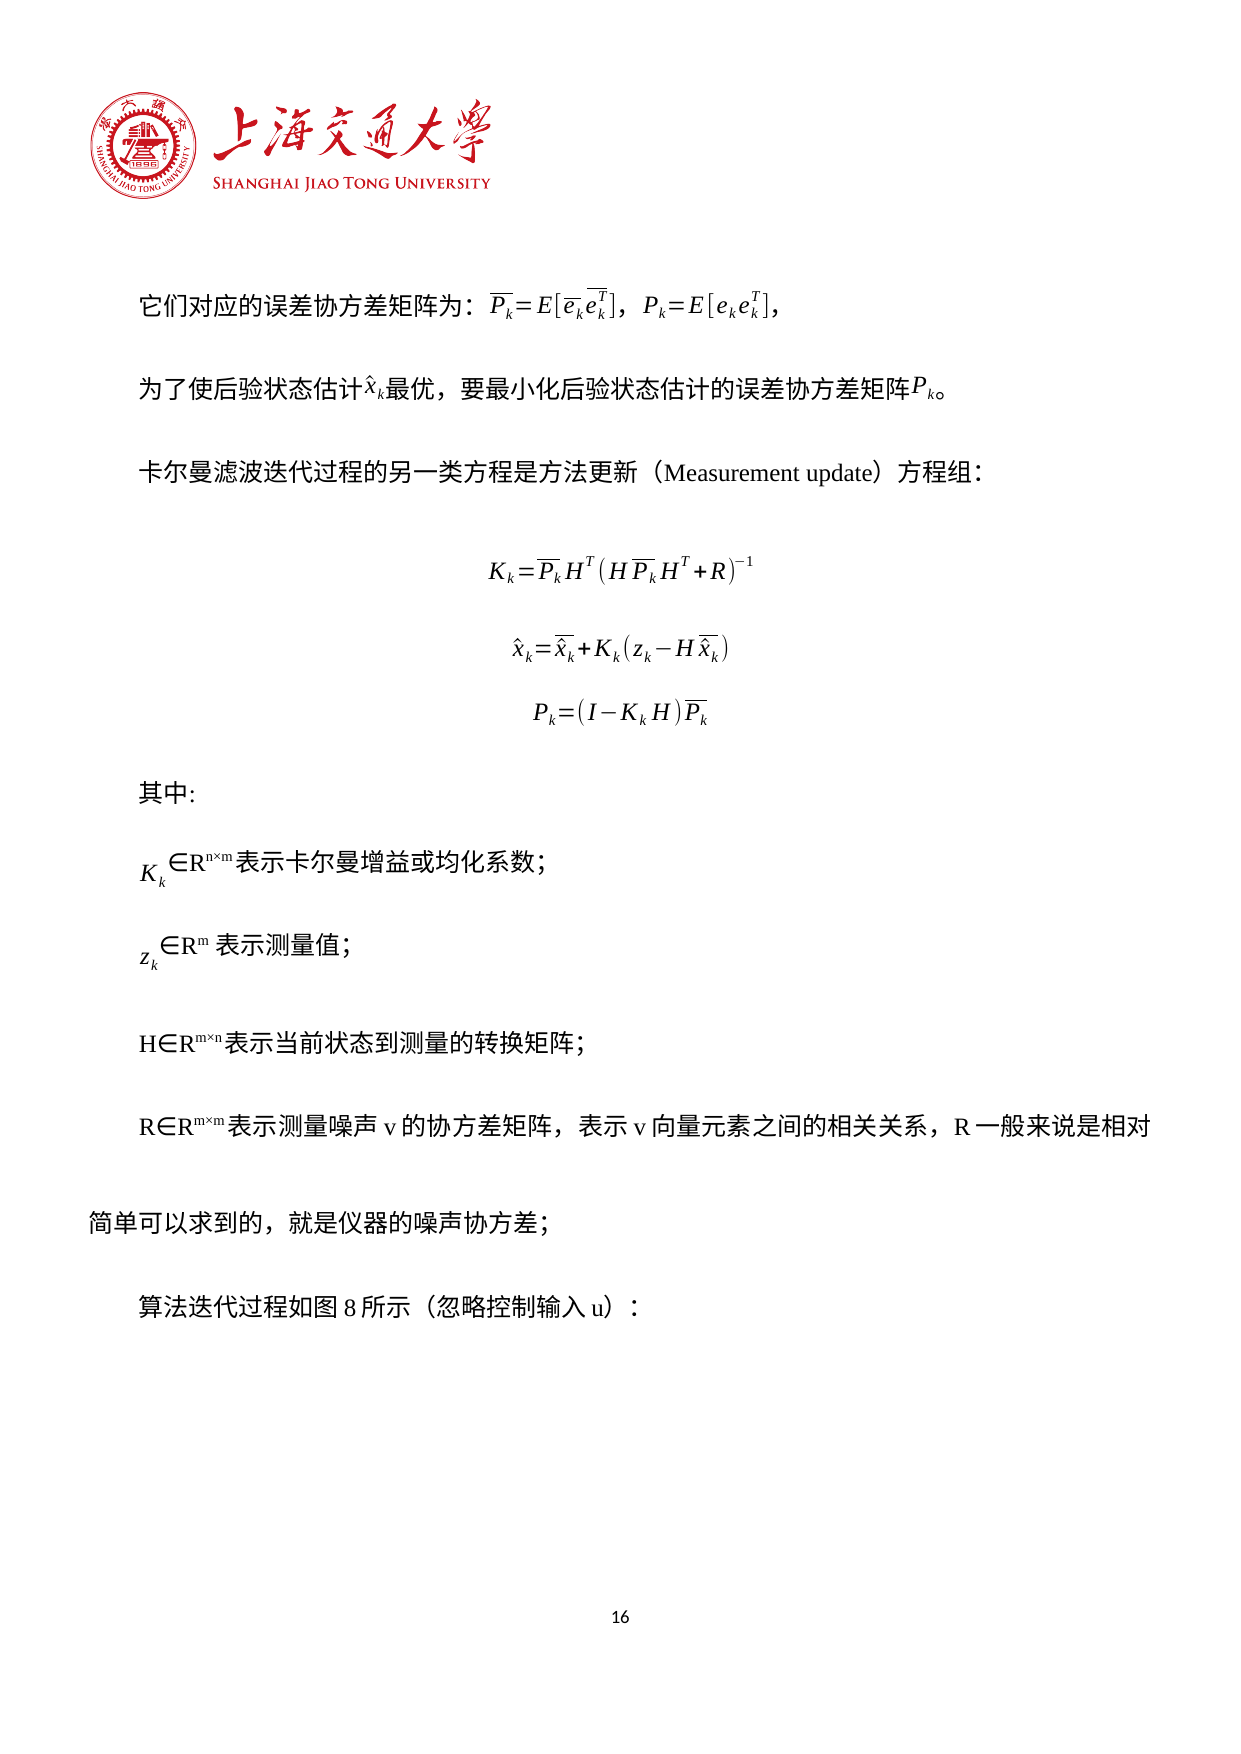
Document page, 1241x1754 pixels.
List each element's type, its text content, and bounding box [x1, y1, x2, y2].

text 其中: [89, 759, 1152, 824]
text ∈Rm 表示测量值； [89, 926, 1152, 991]
text 为了使后验状态估计最优，要最小化后验状态估计的误差协方差矩阵。 [89, 355, 1152, 420]
text R∈Rm×m表示测量噪声v的协方差矩阵，表示v向量元素之间的相关关系，R一般来说是相对简单可以求到的，就是仪器的噪声协方差； [89, 1092, 1152, 1254]
text H∈Rm×n表示当前状态到测量的转换矩阵； [89, 1009, 1152, 1074]
text ​∈Rn×m表示卡尔曼增益或均化系数； [89, 843, 1152, 908]
text 卡尔曼滤波迭代过程的另一类方程是方法更新（Measurement update）方程组： [89, 438, 1152, 503]
picture [90, 92, 491, 199]
text 算法迭代过程如图8所示（忽略控制输入u）： [89, 1273, 1152, 1338]
text 它们对应的误差协方差矩阵为：，， [89, 272, 1152, 337]
